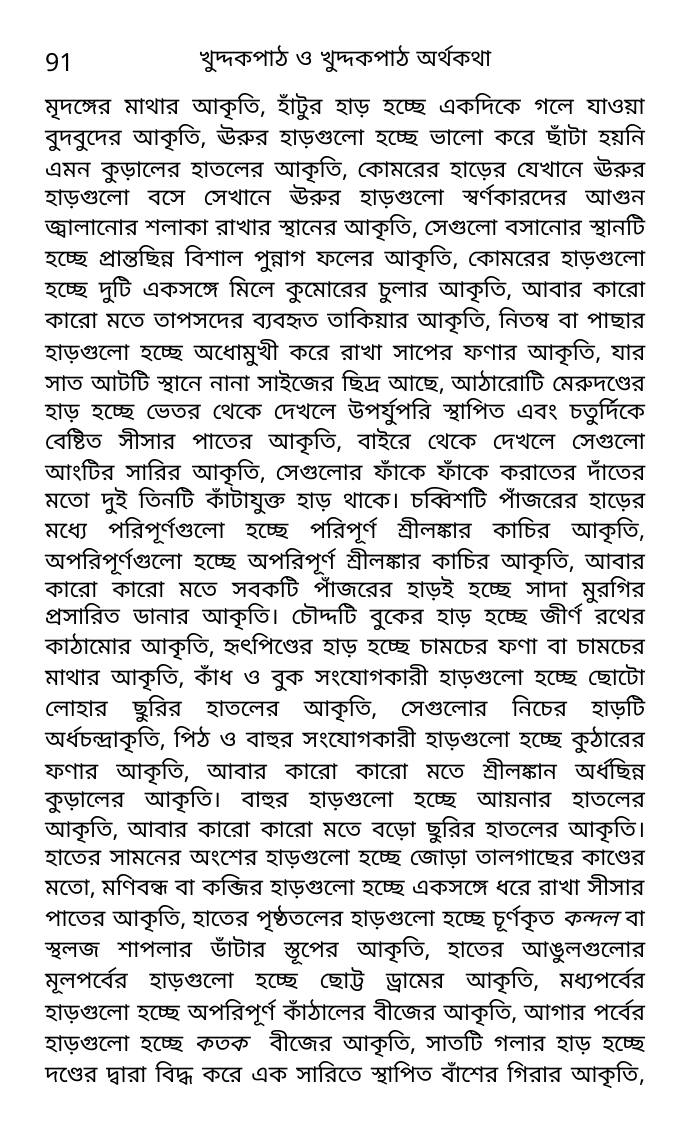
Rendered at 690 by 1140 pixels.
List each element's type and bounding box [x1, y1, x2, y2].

text [45, 90, 645, 1089]
